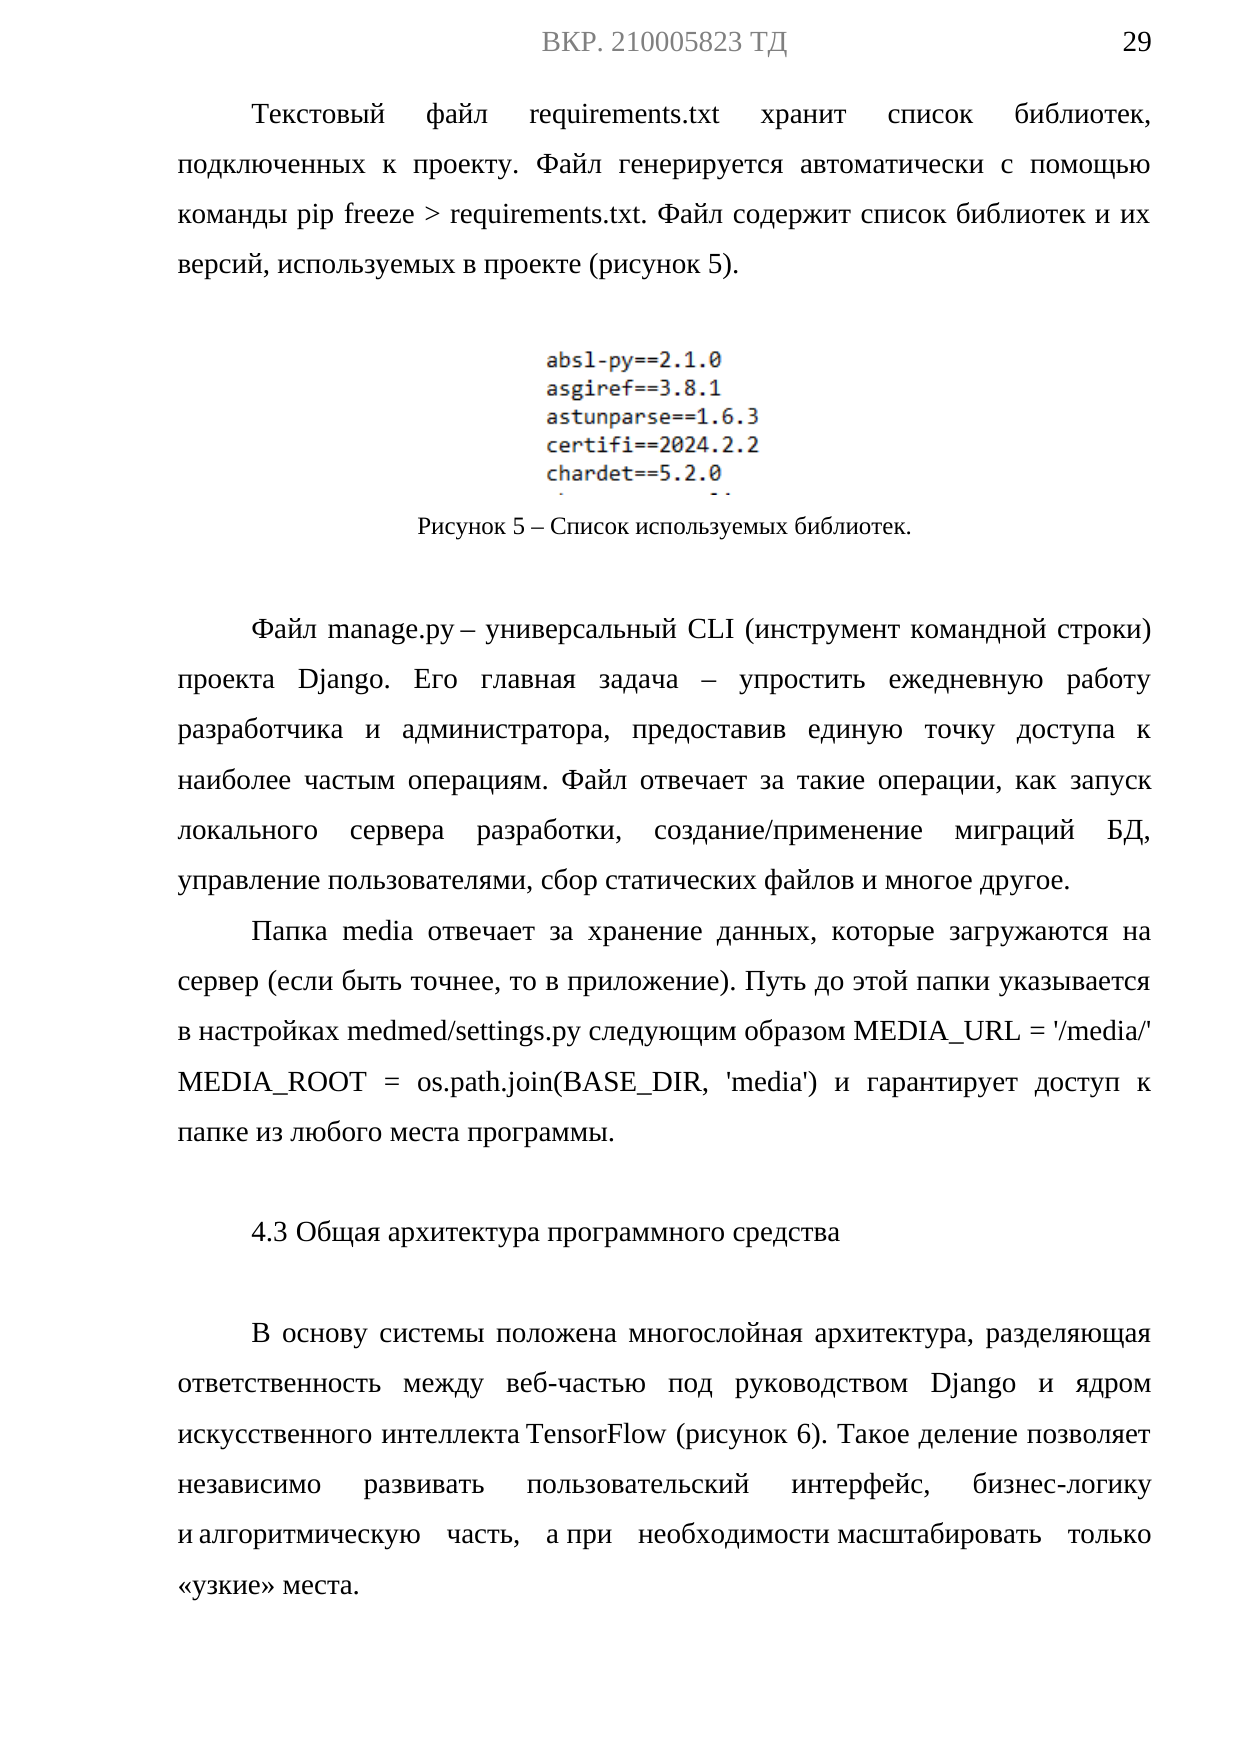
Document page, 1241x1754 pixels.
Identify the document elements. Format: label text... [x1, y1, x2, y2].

picture [543, 347, 786, 495]
text В основу системы положена многослойная архитектура, разделяющая ответственность между веб‑частью под руководством Django и ядром искусственного интеллекта TensorFlow (рисунок 6). Такое деление позволяет независимо развивать пользовательский интерфейс, бизнес‑логику и алгоритмическую часть, а при необходимости масштабировать только «узкие» места. [177, 1315, 1152, 1600]
text Папка media отвечает за хранение данных, которые загружаются на сервер (если быть точнее, то в приложение). Путь до этой папки указывается в настройках medmed/settings.py следующим образом MEDIA_URL = '/media/' MEDIA_ROOT = os.path.join(BASE_DIR, 'media') и гарантирует доступ к папке из любого места программы. [177, 913, 1152, 1147]
subtitle Общая архитектура программного средства [177, 1214, 1152, 1248]
text Файл manage.py – универсальный CLI (инструмент командной строки) проекта Django. Его главная задача – упростить ежедневную работу разработчика и администратора, предоставив единую точку доступа к наиболее частым операциям. Файл отвечает за такие операции, как запуск локального сервера разработки, создание/применение миграций БД, управление пользователями, сбор статических файлов и многое другое. [177, 611, 1152, 896]
text Текстовый файл requirements.txt хранит список библиотек, подключенных к проекту. Файл генерируется автоматически с помощью команды pip freeze > requirements.txt. Файл содержит список библиотек и их версий, используемых в проекте (рисунок 5). [177, 96, 1152, 280]
